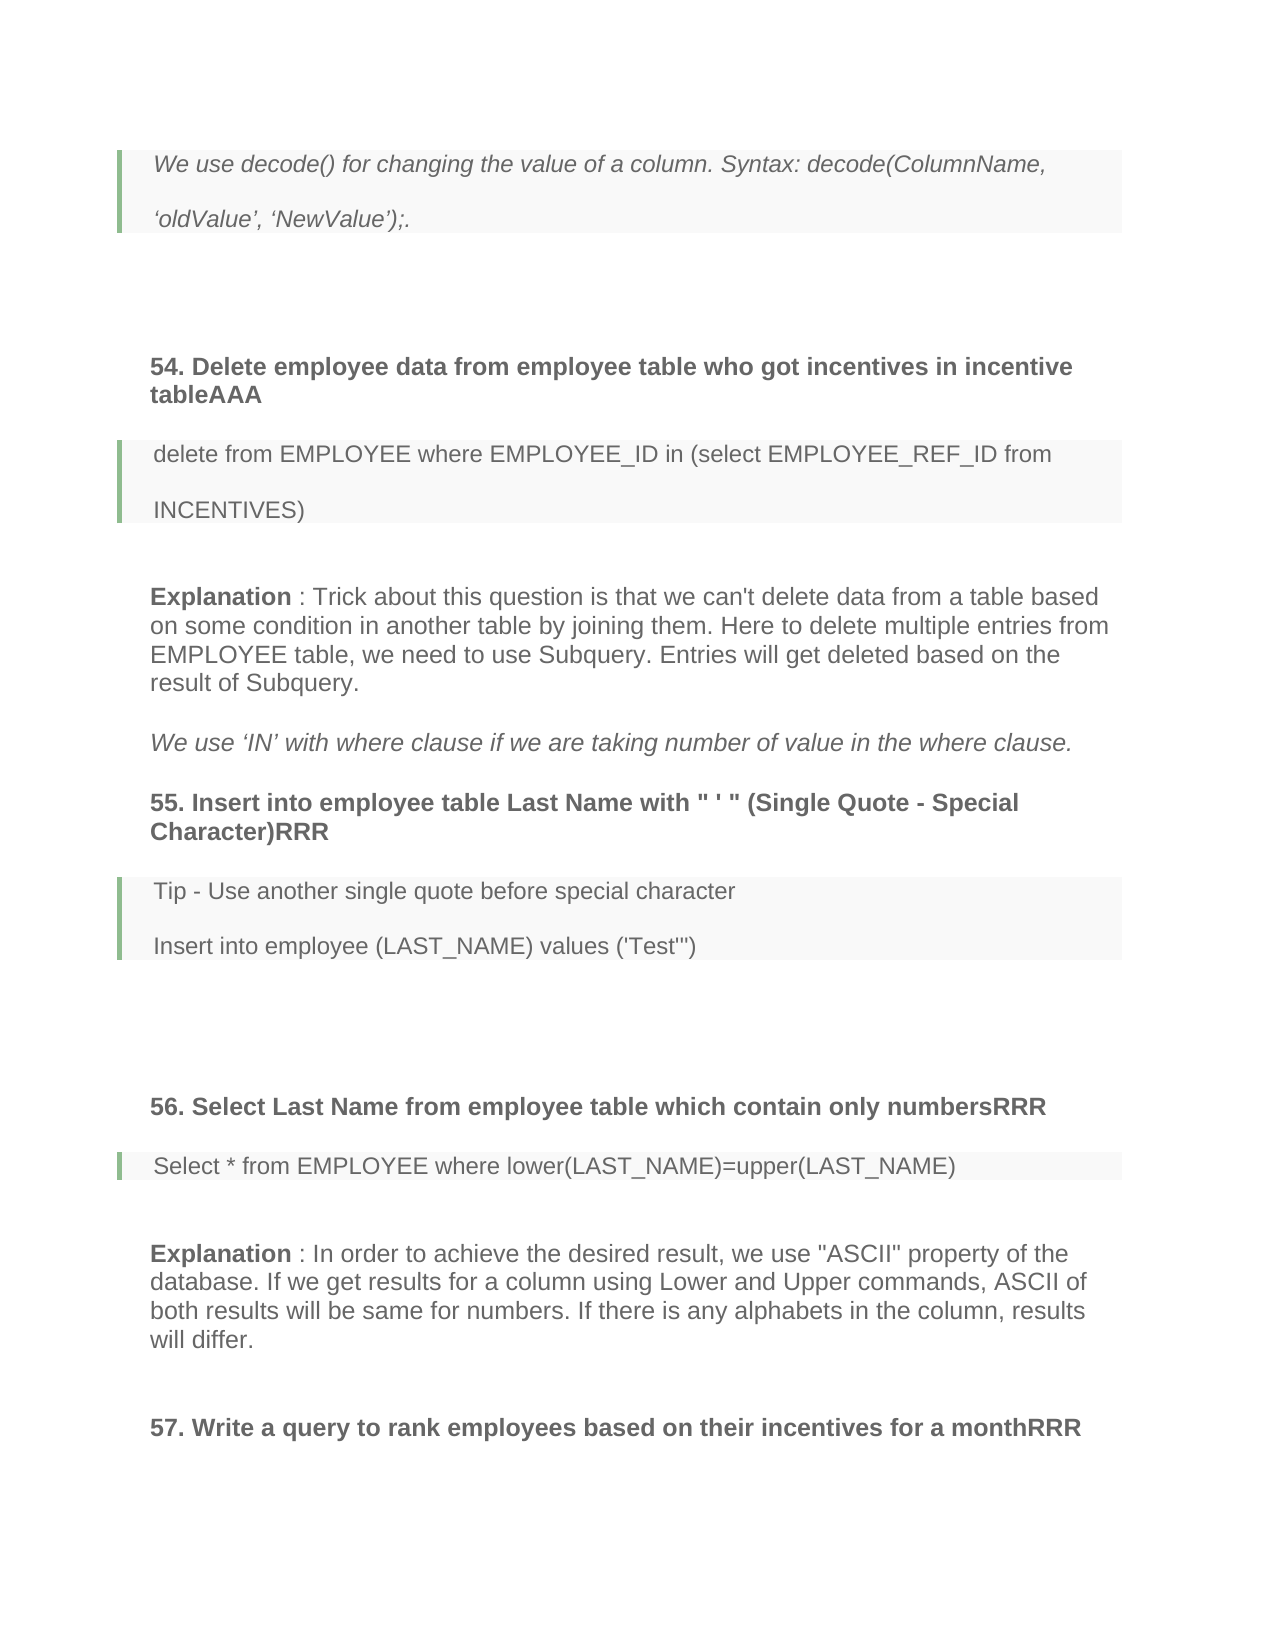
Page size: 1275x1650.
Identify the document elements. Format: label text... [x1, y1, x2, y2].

text 57. Write a query to rank employees based on their incentives for a monthRRR [150, 1413, 1125, 1442]
text 55. Insert into employee table Last Name with " ' " (Single Quote - Special Character)RRR [150, 788, 1125, 846]
text 56. Select Last Name from employee table which contain only numbersRRR [150, 1092, 1125, 1121]
text We use ‘IN’ with where clause if we are taking number of value in the where clause. [150, 728, 1125, 757]
text We use decode() for changing the value of a column. Syntax: decode(ColumnName, ‘oldValue’, ‘NewValue’);. [122, 150, 1122, 233]
text Tip - Use another single quote before special character Insert into employee (LAST_NAME) values ('Test''') [122, 877, 1122, 960]
text Select * from EMPLOYEE where lower(LAST_NAME)=upper(LAST_NAME) [122, 1152, 1122, 1180]
text Explanation : Trick about this question is that we can't delete data from a table based on some condition in another table by joining them. Here to delete multiple entries from EMPLOYEE table, we need to use Subquery. Entries will get deleted based on the result of Subquery. [150, 582, 1125, 697]
text Explanation : In order to achieve the desired result, we use "ASCII" property of the database. If we get results for a column using Lower and Upper commands, ASCII of both results will be same for numbers. If there is any alphabets in the column, results will differ. [150, 1239, 1125, 1382]
text delete from EMPLOYEE where EMPLOYEE_ID in (select EMPLOYEE_REF_ID from INCENTIVES) [122, 440, 1122, 523]
text 54. Delete employee data from employee table who got incentives in incentive tableAAA [150, 352, 1125, 409]
